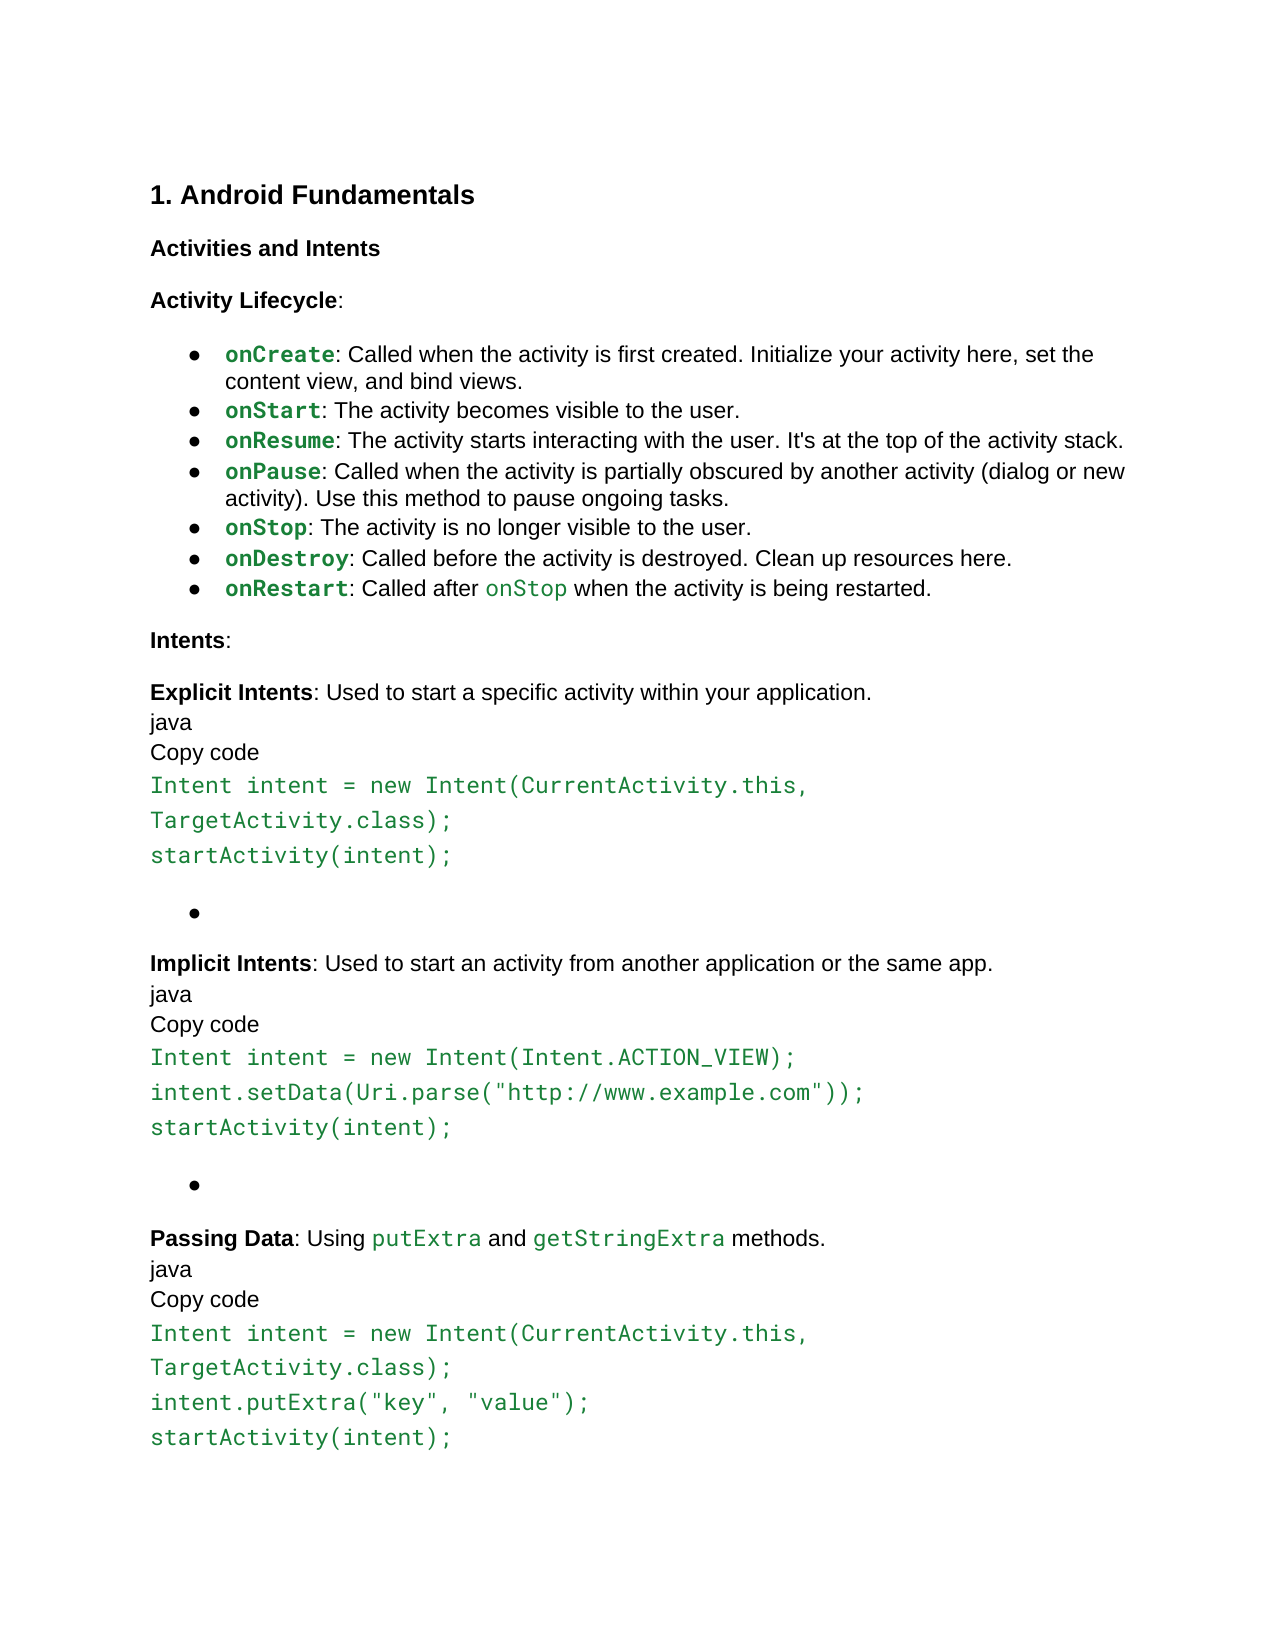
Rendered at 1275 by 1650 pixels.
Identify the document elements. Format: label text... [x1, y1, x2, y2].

text startActivity(intent); [150, 1421, 1125, 1451]
list onDestroy: Called before the activity is destroyed. Clean up resources here. [187, 542, 1125, 572]
list onStop: The activity is no longer visible to the user. [187, 512, 1125, 542]
list onRestart: Called after onStop when the activity is being restarted. [187, 572, 1125, 602]
text startActivity(intent); [150, 839, 1125, 869]
list onPause: Called when the activity is partially obscured by another activity (dialog or new activity). Use this method to pause ongoing tasks. [187, 455, 1125, 512]
text intent.setData(Uri.parse("http://www.example.com")); [150, 1076, 1125, 1106]
text Intents: [150, 627, 1125, 654]
text Implicit Intents: Used to start an activity from another application or the same app. java Copy code Intent intent = new Intent(Intent.ACTION_VIEW); [150, 950, 1125, 1072]
list onStart: The activity becomes visible to the user. [187, 395, 1125, 425]
subtitle Activities and Intents [150, 235, 1125, 262]
list onResume: The activity starts interacting with the user. It's at the top of the activity stack. [187, 425, 1125, 455]
text Passing Data: Using putExtra and getStringExtra methods. java Copy code Intent intent = new Intent(CurrentActivity.this, TargetActivity.class); [150, 1222, 1125, 1382]
subtitle 1. Android Fundamentals [150, 179, 1125, 210]
text Explicit Intents: Used to start a specific activity within your application. java Copy code Intent intent = new Intent(CurrentActivity.this, TargetActivity.class); [150, 679, 1125, 835]
text Activity Lifecycle: [150, 287, 1125, 313]
text intent.putExtra("key", "value"); [150, 1386, 1125, 1417]
text startActivity(intent); [150, 1111, 1125, 1141]
list onCreate: Called when the activity is first created. Initialize your activity here, set the content view, and bind views. [187, 338, 1125, 395]
